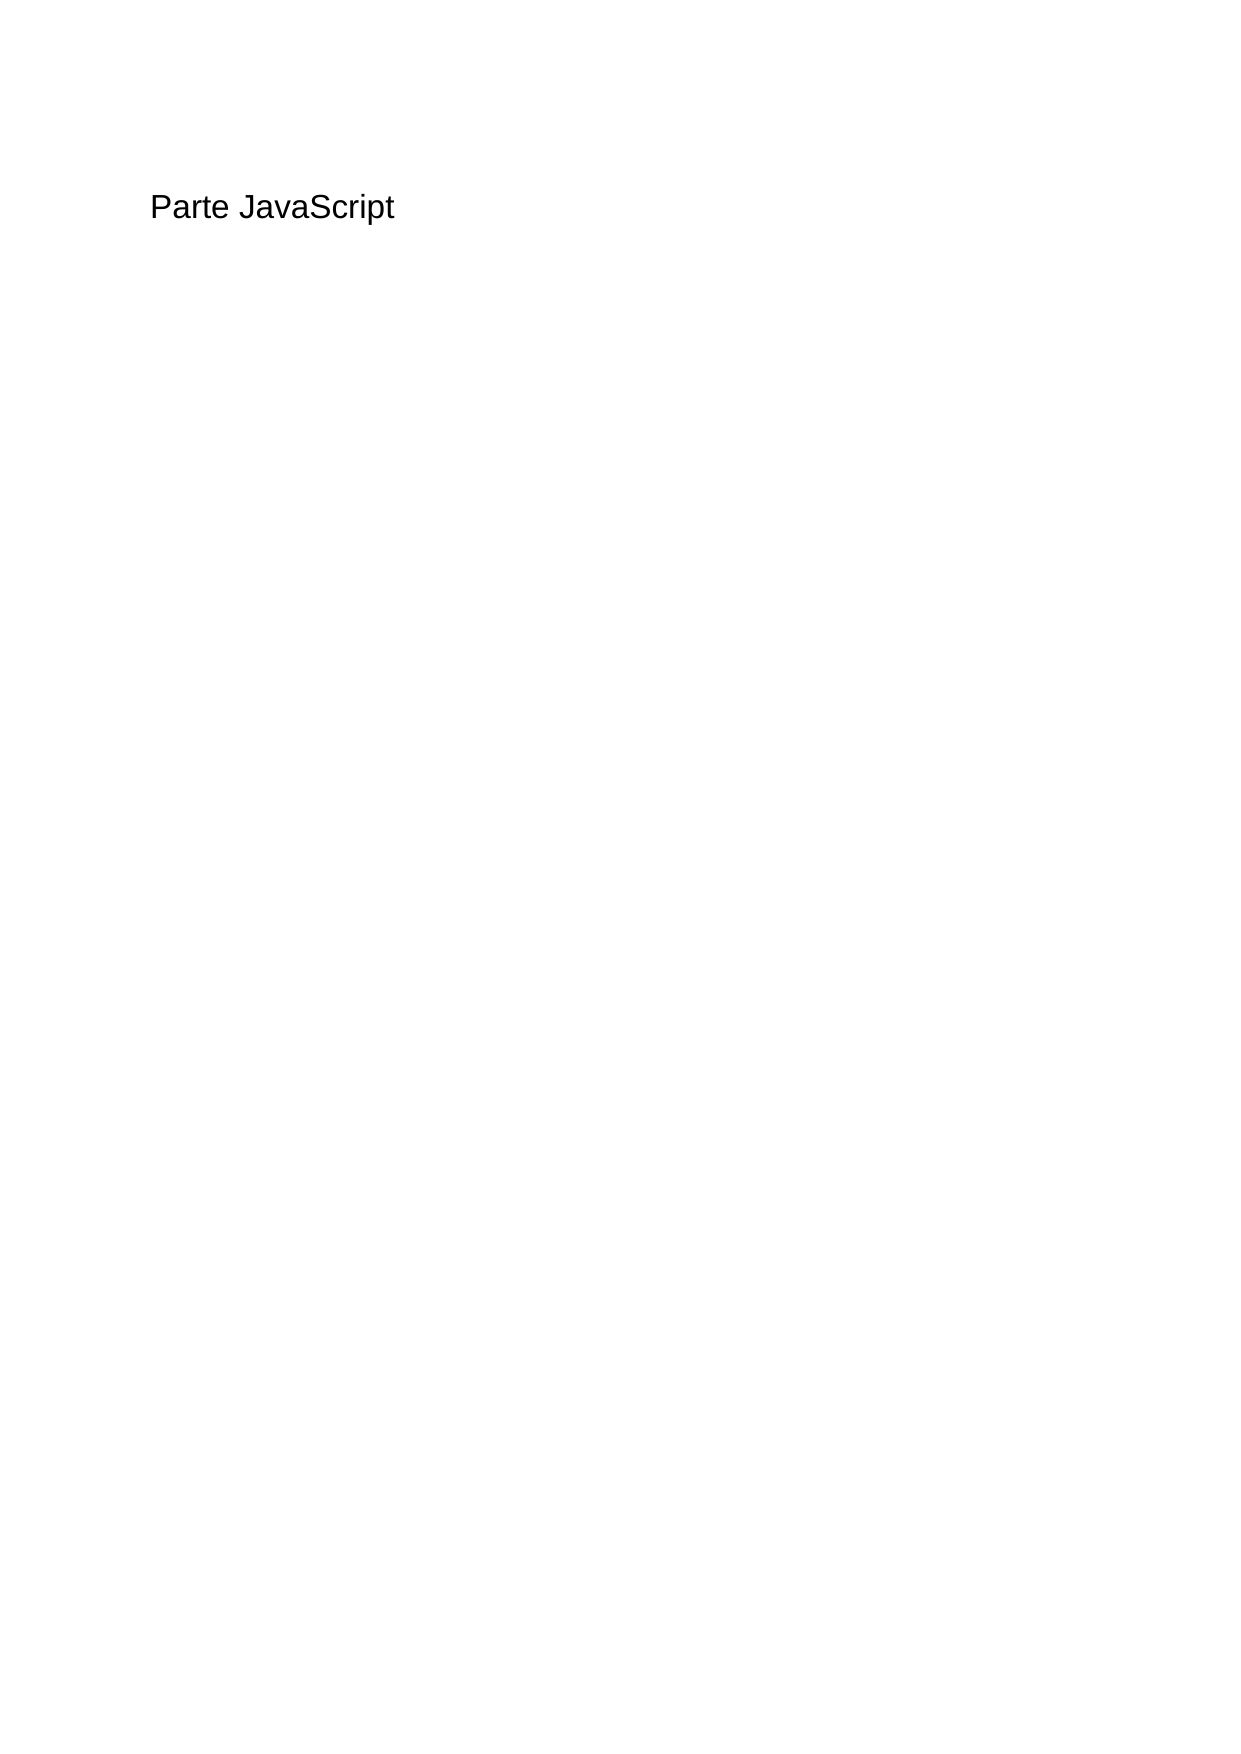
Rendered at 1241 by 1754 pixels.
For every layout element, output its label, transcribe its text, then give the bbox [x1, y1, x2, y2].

subtitle Parte JavaScript [150, 187, 1090, 226]
